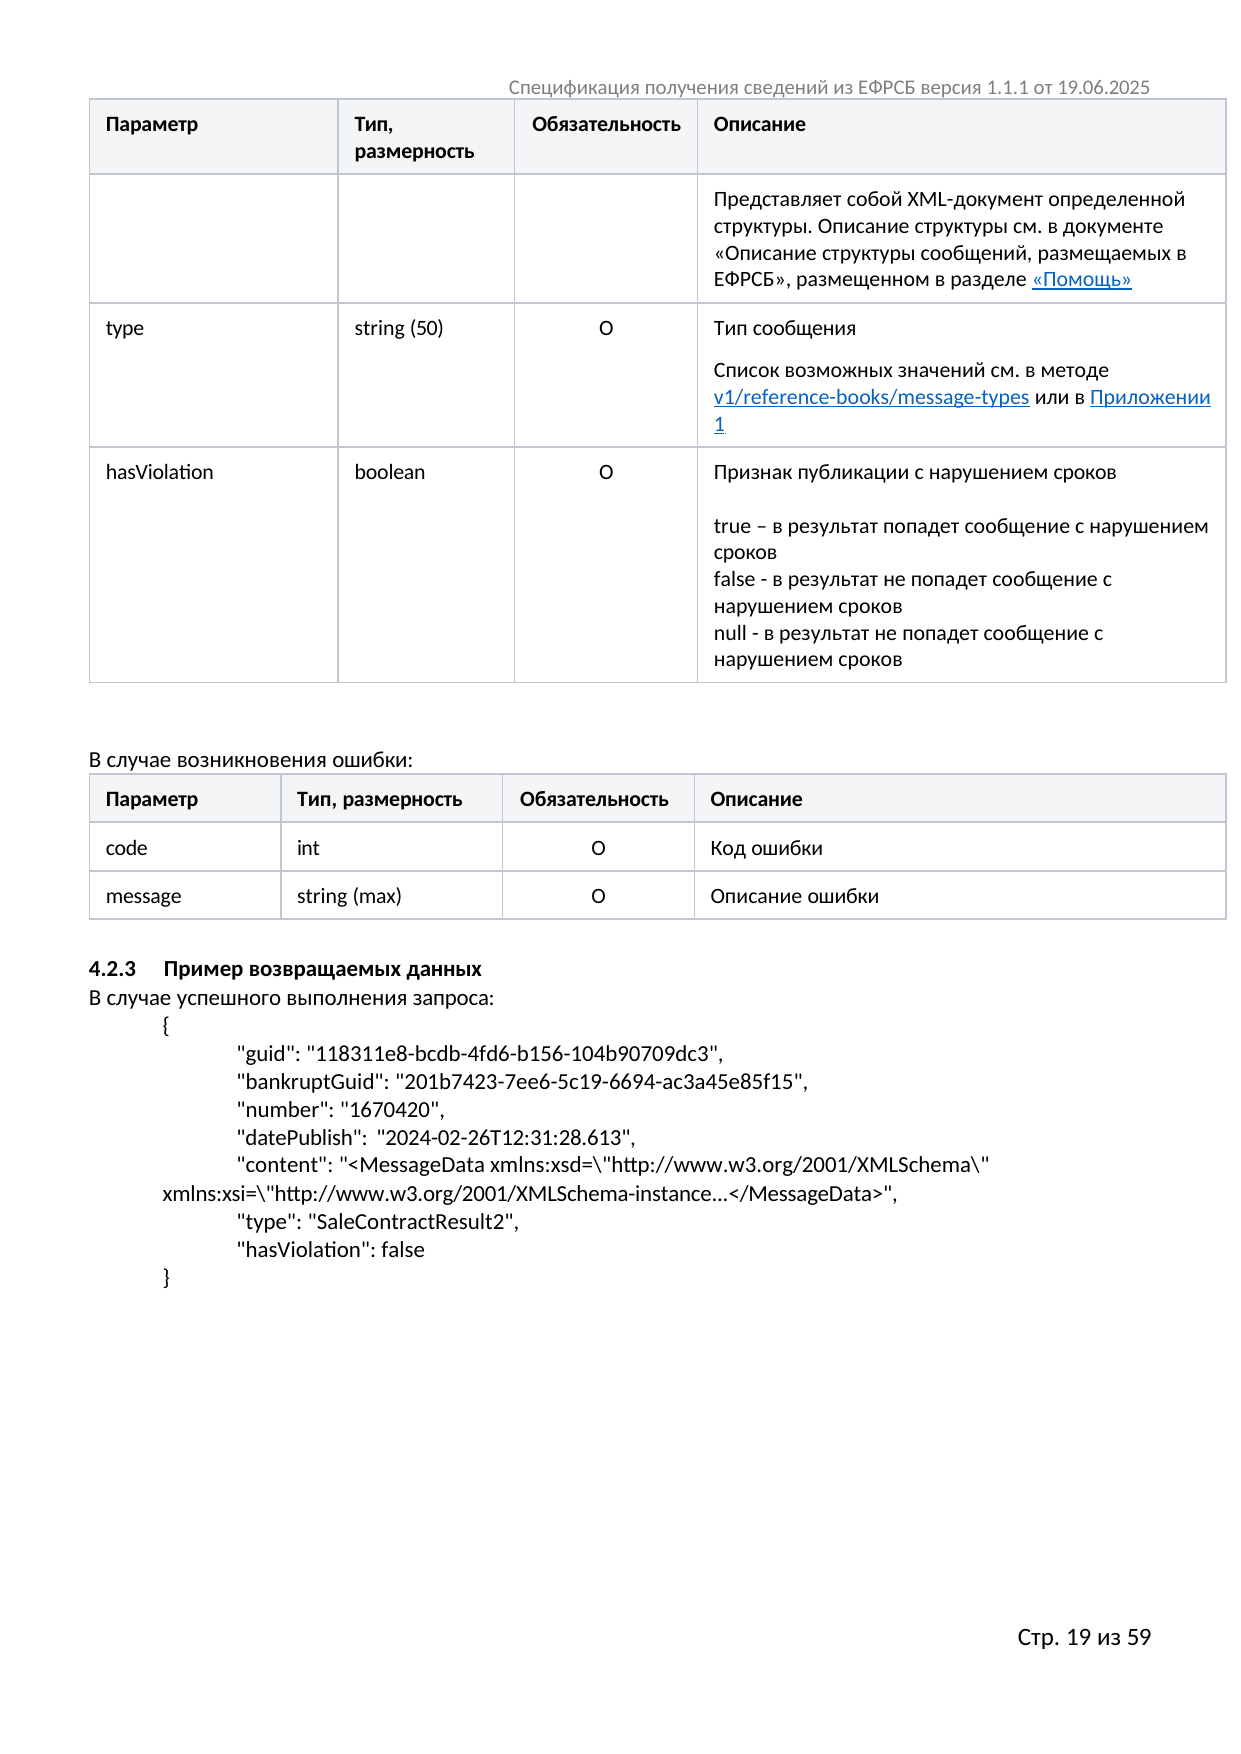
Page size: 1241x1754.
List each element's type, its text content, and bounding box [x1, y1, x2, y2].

text "type": "SaleContractResult2", "hasViolation": false [236, 1207, 640, 1263]
table_cell [90, 175, 337, 302]
table_header Параметр [90, 100, 337, 173]
text В случае возникновения ошибки: [89, 745, 1240, 773]
table_cell hasViolation [90, 448, 337, 682]
table_header Описание [698, 100, 1225, 173]
table_cell О [515, 448, 697, 682]
table_cell Описание ошибки [695, 872, 1225, 918]
text "datePublish": "2024-02-26T12:31:28.613", [236, 1123, 1240, 1151]
table_cell code [90, 823, 280, 870]
text "content": "<MessageData xmlns:xsd=\"http://www.w3.org/2001/XMLSchema\" xmlns:xsi=\"http://www.w3.org/2001/XMLSchema-instance...</MessageData>", [162, 1151, 991, 1207]
table_header Тип, размерность [282, 775, 502, 821]
table_header Описание [695, 775, 1225, 821]
table_cell Признак публикации с нарушением сроков true – в результат попадет сообщение с нарушением сроков false - в результат не попадет сообщение с нарушением сроков null - в результат не попадет сообщение с нарушением сроков [698, 448, 1225, 682]
table_cell О [503, 872, 694, 918]
table_cell int [282, 823, 502, 870]
table_header Параметр [90, 775, 280, 821]
text В случае успешного выполнения запроса: [89, 983, 1240, 1011]
table_cell О [503, 823, 694, 870]
subtitle Пример возвращаемых данных [89, 954, 1240, 983]
table_cell boolean [339, 448, 514, 682]
table_cell type [90, 304, 337, 446]
table_cell [339, 175, 514, 302]
table_cell Представляет собой XML-документ определенной структуры. Описание структуры см. в документе «Описание структуры сообщений, размещаемых в ЕФРСБ», размещенном в разделе «Помощь» [698, 175, 1225, 302]
table_cell message [90, 872, 280, 918]
text } [162, 1263, 1240, 1291]
table_header Обязательность [503, 775, 694, 821]
table_cell Код ошибки [695, 823, 1225, 870]
text "guid": "118311e8-bcdb-4fd6-b156-104b90709dc3", "bankruptGuid": "201b7423-7ee6-5c19-6694-ac3a45e85f15", "number": "1670420", [236, 1039, 836, 1123]
table_cell О [515, 304, 697, 446]
table_header Обязательность [515, 100, 697, 173]
table_cell [515, 175, 697, 302]
text { [162, 1011, 1240, 1039]
table_cell string (max) [282, 872, 502, 918]
table_cell string (50) [339, 304, 514, 446]
table_cell Тип сообщения Список возможных значений см. в методе v1/reference-books/message-types или в Приложении 1 [698, 304, 1225, 446]
table_header Тип, размерность [339, 100, 514, 173]
